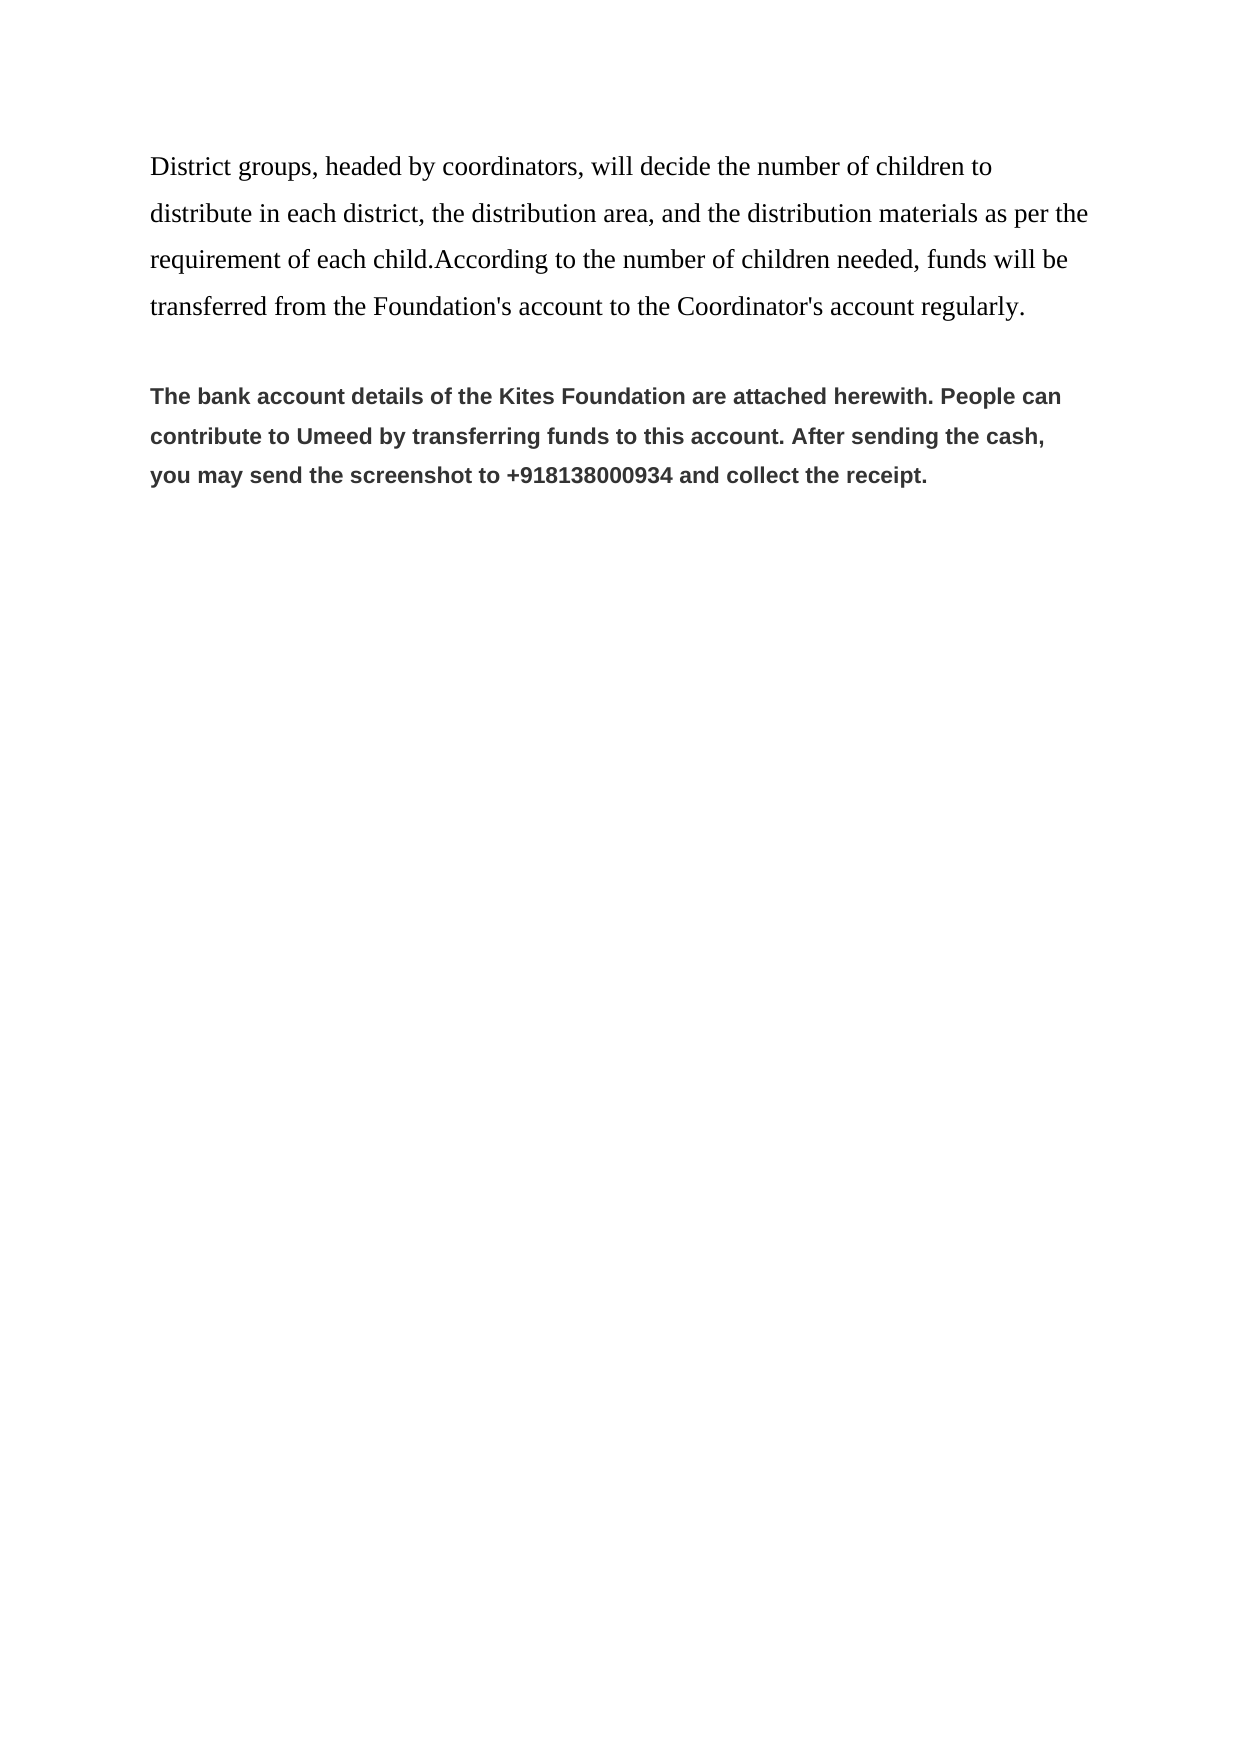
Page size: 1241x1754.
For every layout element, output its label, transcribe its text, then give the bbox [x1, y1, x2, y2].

text District groups, headed by coordinators, will decide the number of children to distribute in each district, the distribution area, and the distribution materials as per the requirement of each child.According to the number of children needed, funds will be transferred from the Foundation's account to the Coordinator's account regularly. [150, 150, 1090, 321]
text The bank account details of the Kites Foundation are attached herewith. People can contribute to Umeed by transferring funds to this account. After sending the cash, you may send the screenshot to +918138000934 and collect the receipt. [150, 383, 1090, 489]
